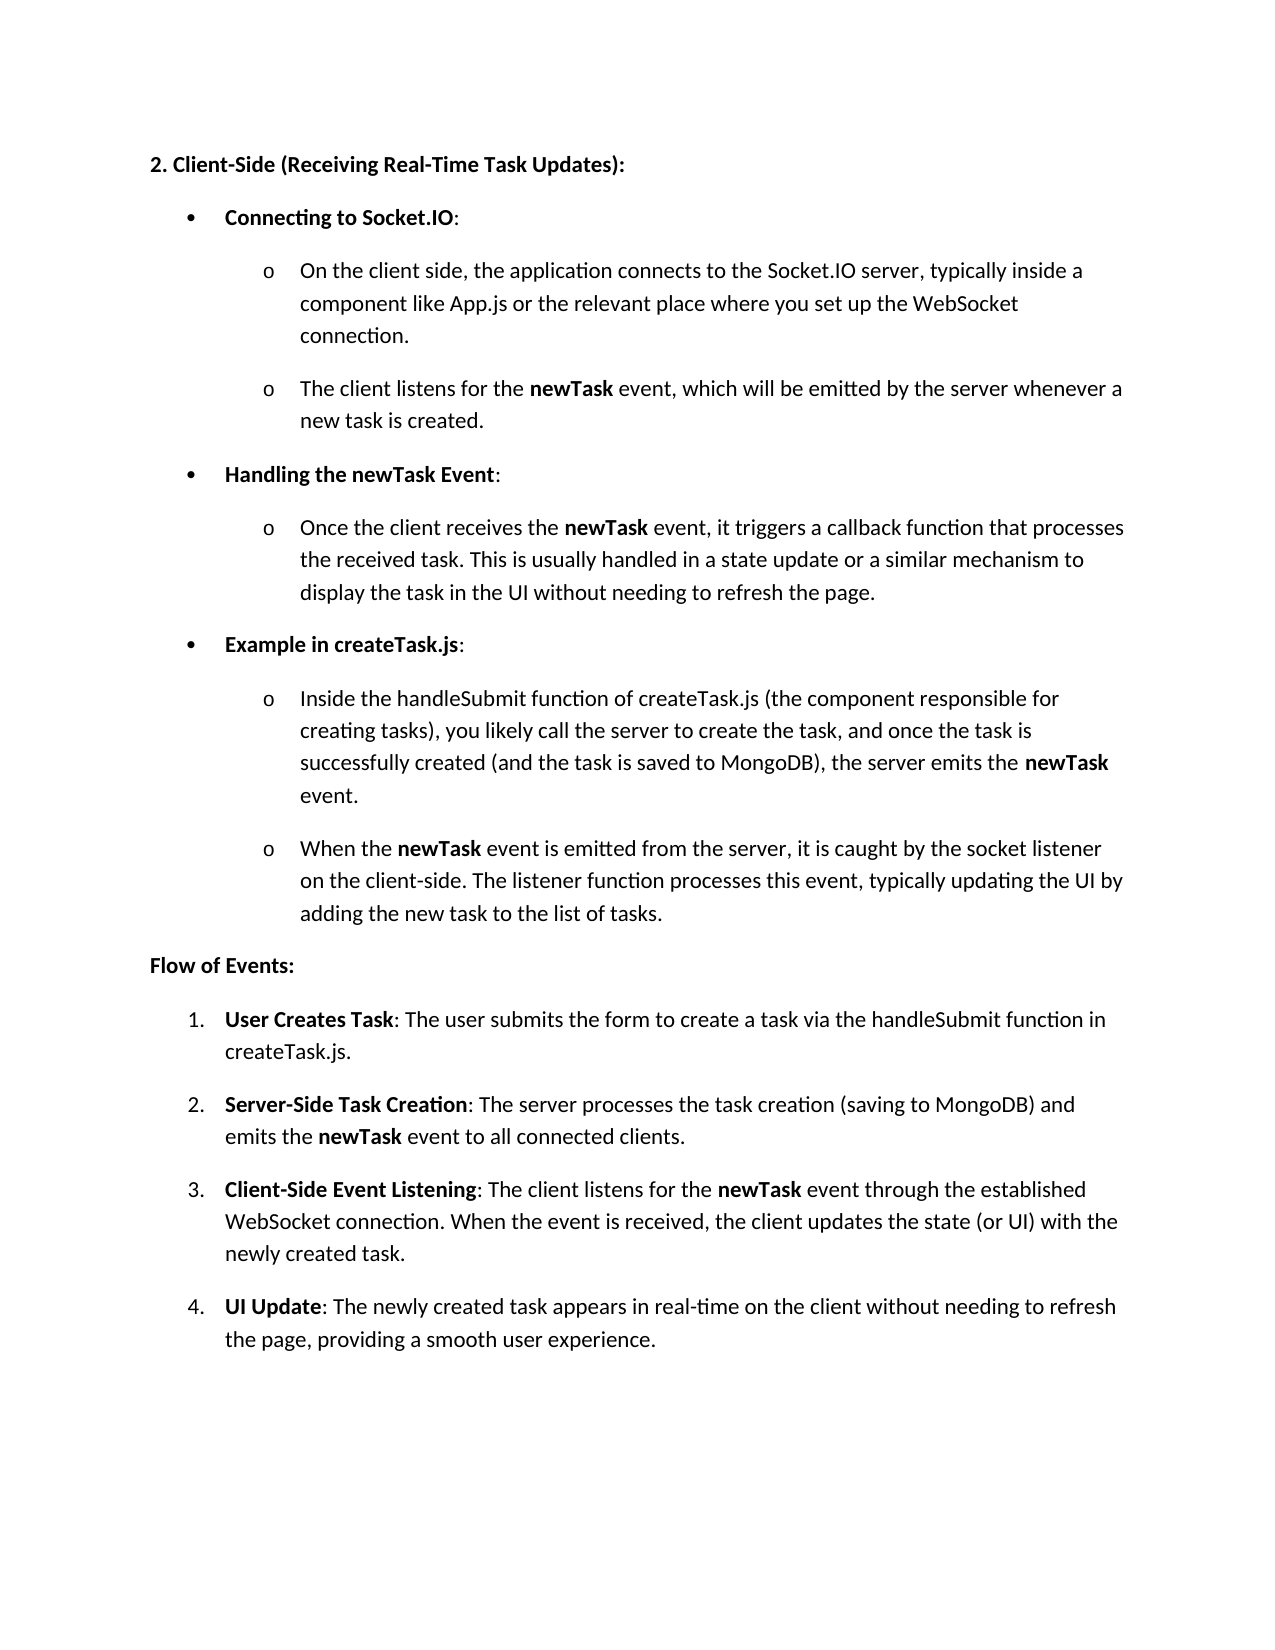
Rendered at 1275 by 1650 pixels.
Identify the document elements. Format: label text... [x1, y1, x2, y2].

list The client listens for the newTask event, which will be emitted by the server whenever a new task is created. [262, 374, 1125, 435]
list On the client side, the application connects to the Socket.IO server, typically inside a component like App.js or the relevant place where you set up the WebSocket connection. [262, 256, 1125, 349]
list Inside the handleSubmit function of createTask.js (the component responsible for creating tasks), you likely call the server to create the task, and once the task is successfully created (and the task is saved to MongoDB), the server emits the newTask event. [262, 684, 1125, 809]
list Once the client receives the newTask event, it triggers a callback function that processes the received task. This is usually handled in a state update or a similar mechanism to display the task in the UI without needing to refresh the page. [262, 513, 1125, 606]
text Flow of Events: [150, 952, 1125, 980]
list Client-Side Event Listening: The client listens for the newTask event through the established WebSocket connection. When the event is received, the client updates the state (or UI) with the newly created task. [187, 1175, 1125, 1267]
list Example in createTask.js: [187, 631, 1125, 659]
list Handling the newTask Event: [187, 460, 1125, 488]
text 2. Client-Side (Receiving Real-Time Task Updates): [150, 150, 1125, 178]
list Server-Side Task Creation: The server processes the task creation (saving to MongoDB) and emits the newTask event to all connected clients. [187, 1090, 1125, 1150]
list Connecting to Socket.IO: [187, 203, 1125, 231]
list User Creates Task: The user submits the form to create a task via the handleSubmit function in createTask.js. [187, 1005, 1125, 1065]
list When the newTask event is emitted from the server, it is caught by the socket listener on the client-side. The listener function processes this event, typically updating the UI by adding the new task to the list of tasks. [262, 834, 1125, 927]
list UI Update: The newly created task appears in real-time on the client without needing to refresh the page, providing a smooth user experience. [187, 1292, 1125, 1353]
